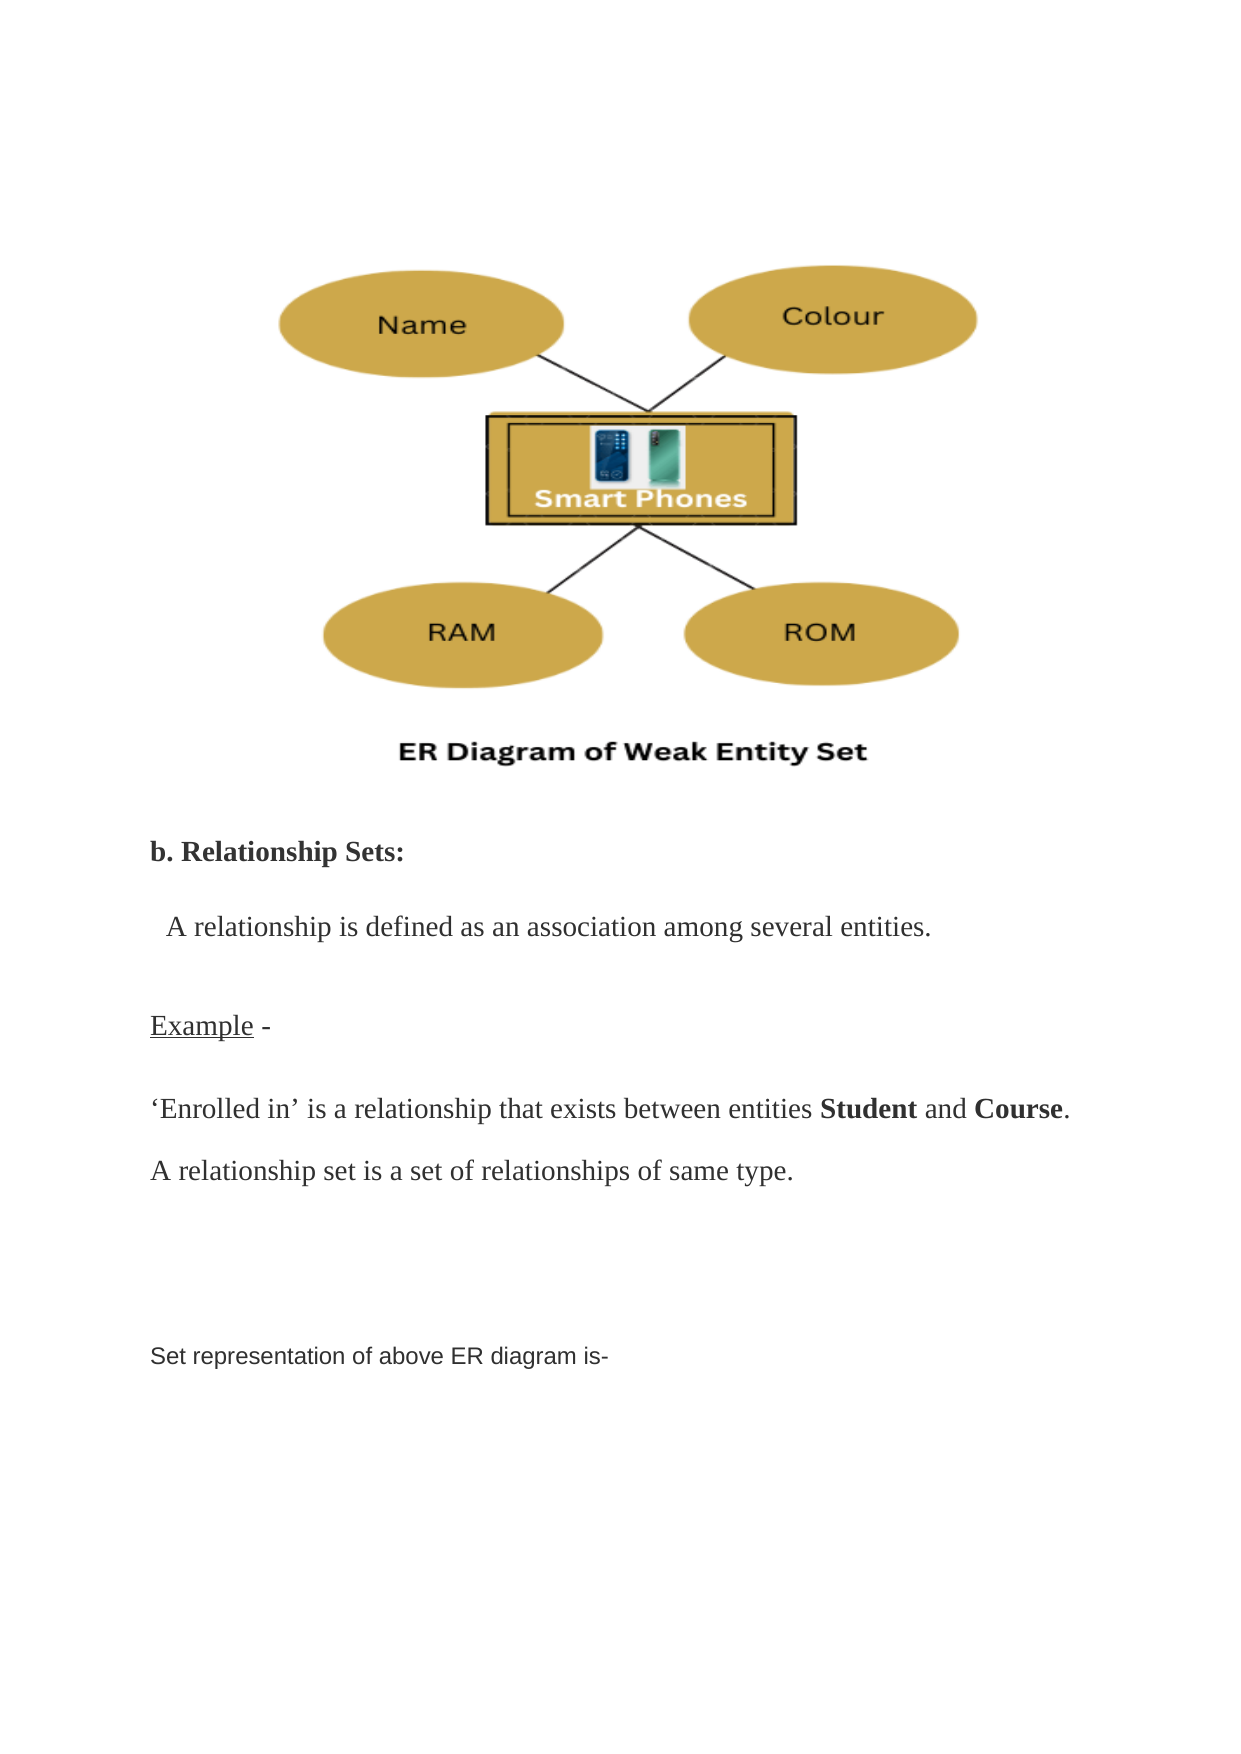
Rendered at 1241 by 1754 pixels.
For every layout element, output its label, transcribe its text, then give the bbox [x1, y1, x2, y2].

table_header A relationship is defined as an association among several entities. [150, 897, 1177, 955]
text b. Relationship Sets: [150, 834, 1090, 867]
text ‘Enrolled in’ is a relationship that exists between entities Student and Course. [150, 1091, 1090, 1124]
picture [150, 150, 1107, 805]
text Set representation of above ER diagram is- [150, 1342, 1090, 1369]
subtitle Example - [150, 1008, 1090, 1041]
text A relationship set is a set of relationships of same type. [150, 1153, 1090, 1187]
